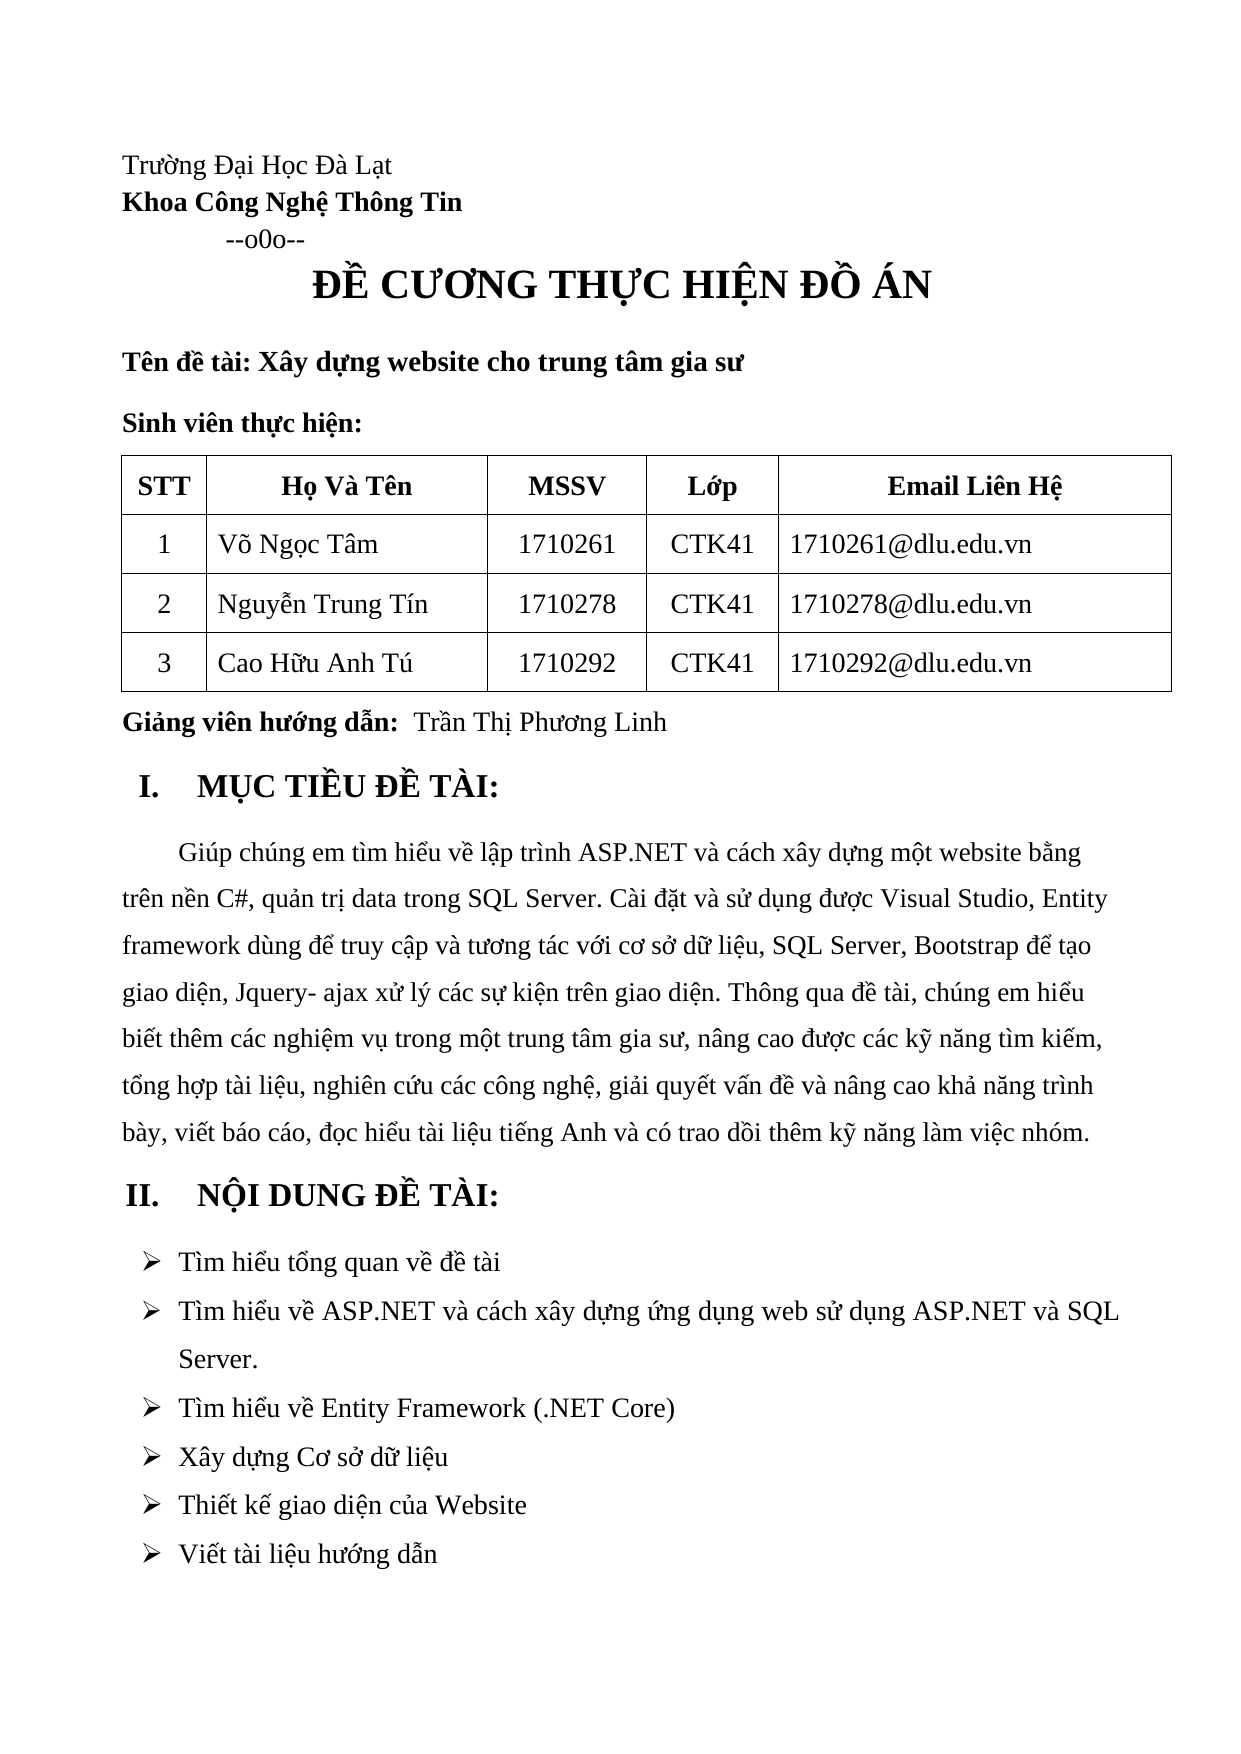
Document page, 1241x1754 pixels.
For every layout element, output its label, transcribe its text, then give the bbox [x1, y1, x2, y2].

list Tìm hiểu tổng quan về đề tài [141, 1245, 1122, 1277]
table_cell 1710261@dlu.edu.vn [779, 515, 1171, 573]
list Xây dựng Cơ sở dữ liệu [141, 1439, 1122, 1472]
table_cell 1710292@dlu.edu.vn [779, 633, 1171, 691]
list Giúp chúng em tìm hiểu về lập trình ASP.NET và cách xây dựng một website bằng trên nền C#, quản trị data trong SQL Server. Cài đặt và sử dụng được Visual Studio, Entity framework dùng để truy cập và tương tác với cơ sở dữ liệu, SQL Server, Bootstrap để tạo giao diện, Jquery- ajax xử lý các sự kiện trên giao diện. Thông qua đề tài, chúng em hiểu biết thêm các nghiệm vụ trong một trung tâm gia sư, nâng cao được các kỹ năng tìm kiếm, tổng hợp tài liệu, nghiên cứu các công nghệ, giải quyết vấn đề và nâng cao khả năng trình bày, viết báo cáo, đọc hiểu tài liệu tiếng Anh và có trao dồi thêm kỹ năng làm việc nhóm. [122, 836, 1122, 1147]
table_header Họ Và Tên [207, 456, 487, 514]
table_cell Cao Hữu Anh Tú [207, 633, 487, 691]
table_cell 1710278@dlu.edu.vn [779, 574, 1171, 632]
table_cell Nguyễn Trung Tín [207, 574, 487, 632]
table_cell CTK41 [647, 574, 778, 632]
table_cell CTK41 [647, 633, 778, 691]
table_cell Võ Ngọc Tâm [207, 515, 487, 573]
list Thiết kế giao diện của Website [141, 1488, 1122, 1521]
list Viết tài liệu hướng dẫn [141, 1537, 1122, 1569]
text Tên đề tài: Xây dựng website cho trung tâm gia sư [122, 344, 1122, 377]
table_cell 1710292 [488, 633, 646, 691]
table_cell 1710261 [488, 515, 646, 573]
table_header STT [122, 456, 206, 514]
list Tìm hiểu về Entity Framework (.NET Core) [141, 1391, 1122, 1423]
list Tìm hiểu về ASP.NET và cách xây dựng ứng dụng web sử dụng ASP.NET và SQL Server. [141, 1294, 1122, 1375]
table_cell 1 [122, 515, 206, 573]
table_cell 1710278 [488, 574, 646, 632]
table_cell 2 [122, 574, 206, 632]
table_header MSSV [488, 456, 646, 514]
text Sinh viên thực hiện: [122, 406, 1122, 439]
subtitle MỤC TIỀU ĐỀ TÀI: [159, 766, 1122, 804]
text Khoa Công Nghệ Thông Tin [122, 185, 1122, 217]
subtitle ĐỀ CƯƠNG THỰC HIỆN ĐỒ ÁN [122, 259, 1122, 307]
table_header Email Liên Hệ [779, 456, 1171, 514]
text Trường Đại Học Đà Lạt [122, 148, 1122, 180]
subtitle NỘI DUNG ĐỀ TÀI: [159, 1175, 1122, 1213]
table_header Lớp [647, 456, 778, 514]
text Giảng viên hướng dẫn: Trần Thị Phương Linh [122, 705, 1122, 737]
text --o0o-- [122, 222, 1122, 254]
table_cell CTK41 [647, 515, 778, 573]
table_cell 3 [122, 633, 206, 691]
